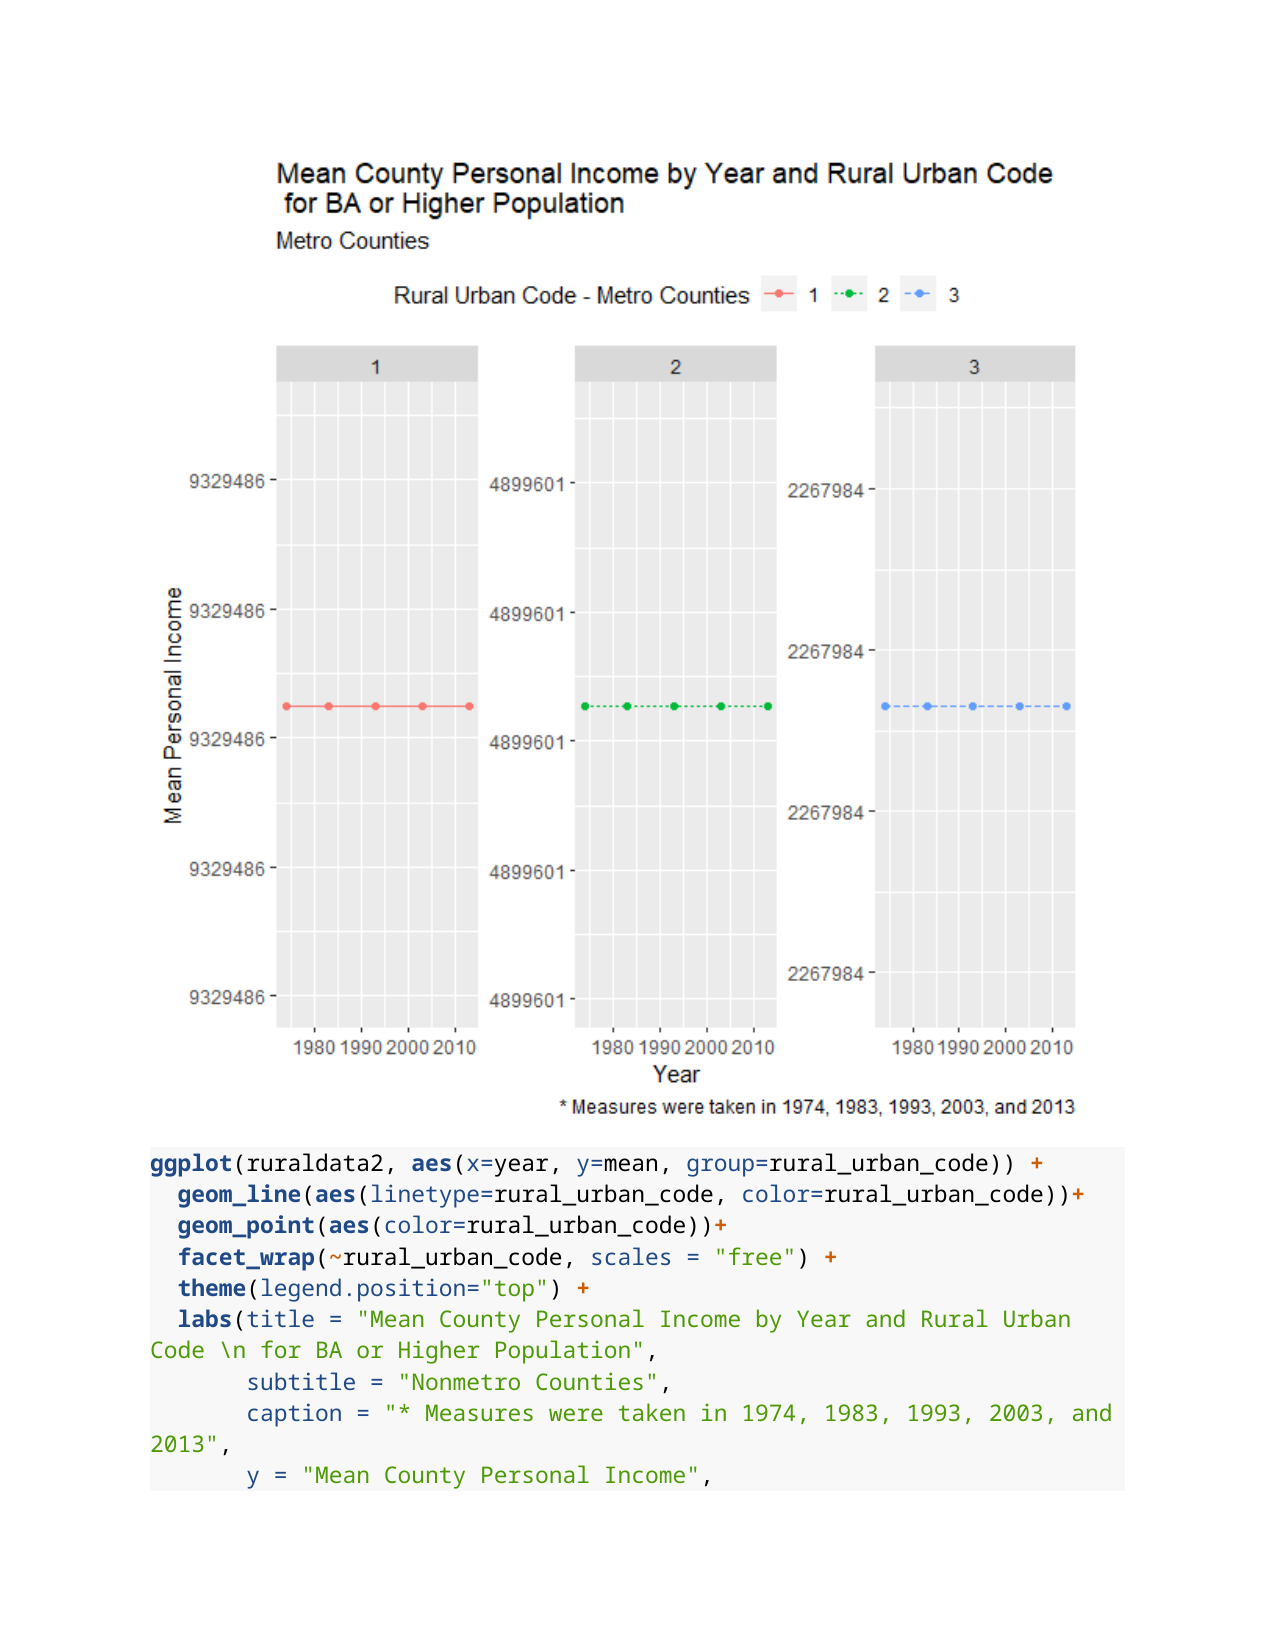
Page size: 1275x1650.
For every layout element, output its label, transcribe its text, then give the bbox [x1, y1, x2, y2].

picture [150, 150, 1088, 1128]
